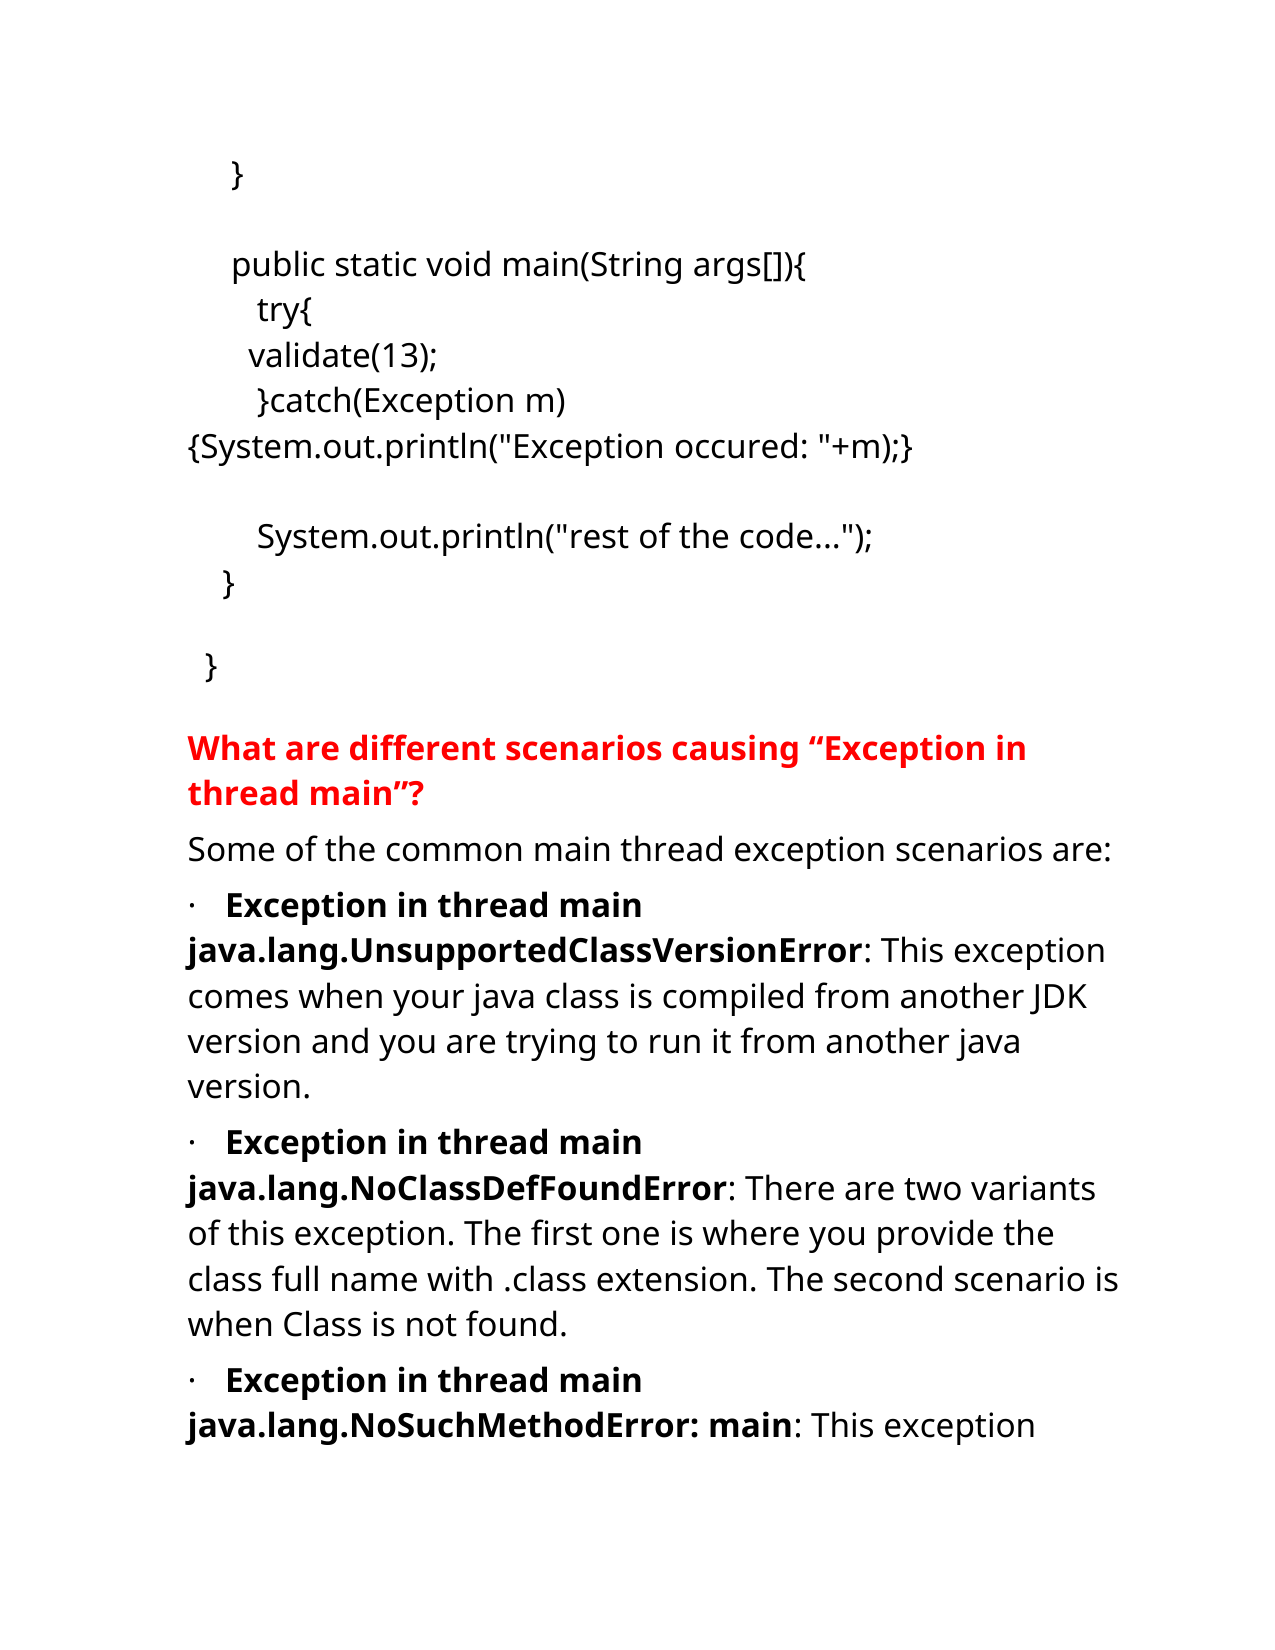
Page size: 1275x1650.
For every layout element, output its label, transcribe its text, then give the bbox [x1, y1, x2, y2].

text What are different scenarios causing “Exception in thread main”? [187, 724, 1125, 815]
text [187, 1357, 1125, 1447]
text · Exception in thread main java.lang.UnsupportedClassVersionError: This exception comes when your java class is compiled from another JDK version and you are trying to run it from another java version. [187, 882, 1125, 1109]
text Some of the common main thread exception scenarios are: [187, 826, 1125, 871]
text public static void main(String args[]){ [187, 241, 1125, 286]
text } [187, 642, 1125, 687]
text validate(13); [187, 332, 1125, 377]
text } [187, 150, 1125, 195]
text }catch(Exception m){System.out.println("Exception occured: "+m);} [187, 377, 1125, 468]
text try{ [187, 286, 1125, 332]
text · Exception in thread main java.lang.NoClassDefFoundError: There are two variants of this exception. The first one is where you provide the class full name with .class extension. The second scenario is when Class is not found. [187, 1119, 1125, 1346]
text System.out.println("rest of the code..."); [187, 513, 1125, 559]
text } [187, 559, 1125, 604]
